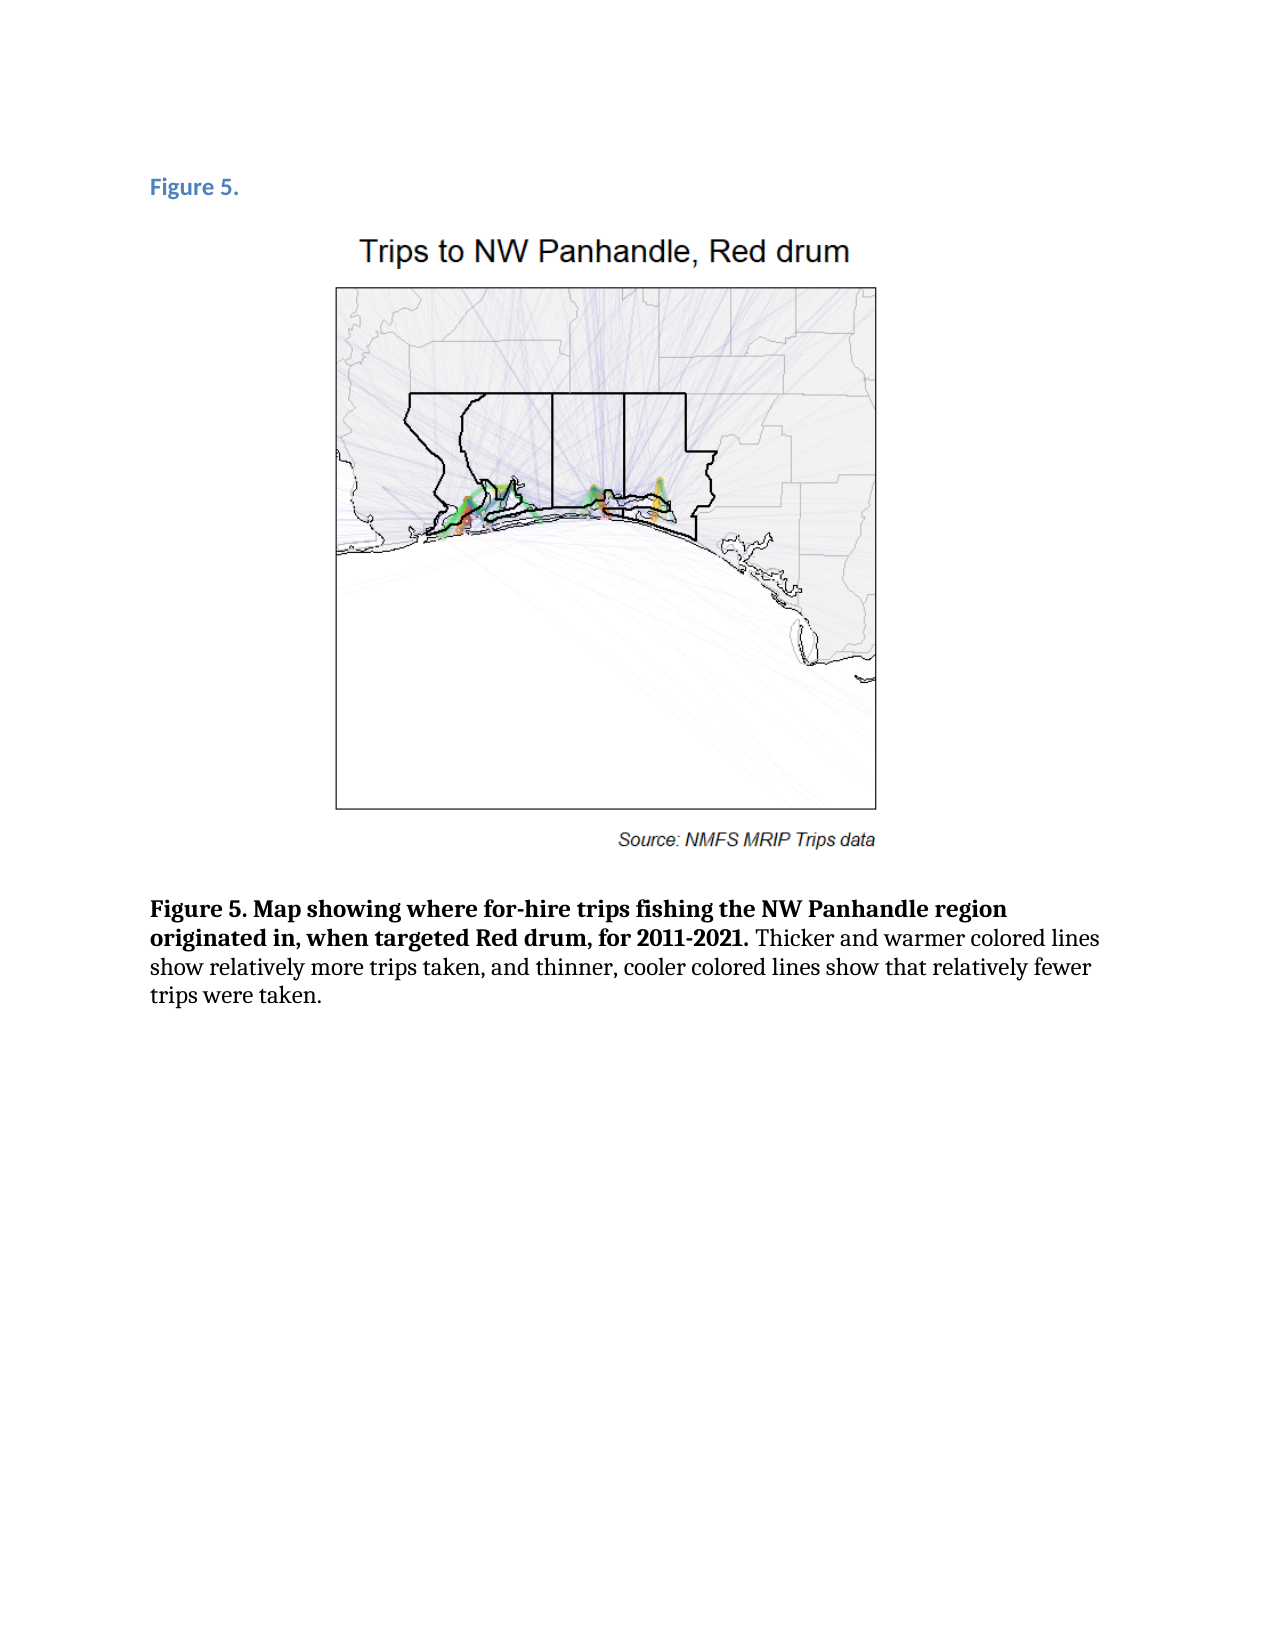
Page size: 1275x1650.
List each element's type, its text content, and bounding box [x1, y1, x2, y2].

text Figure 5. Map showing where for-hire trips fishing the NW Panhandle region originated in, when targeted Red drum, for 2011-2021. Thicker and warmer colored lines show relatively more trips taken, and thinner, cooler colored lines show that relatively fewer trips were taken. [150, 895, 1125, 1010]
subtitle Figure 5. [150, 171, 1125, 201]
picture [168, 220, 1044, 877]
